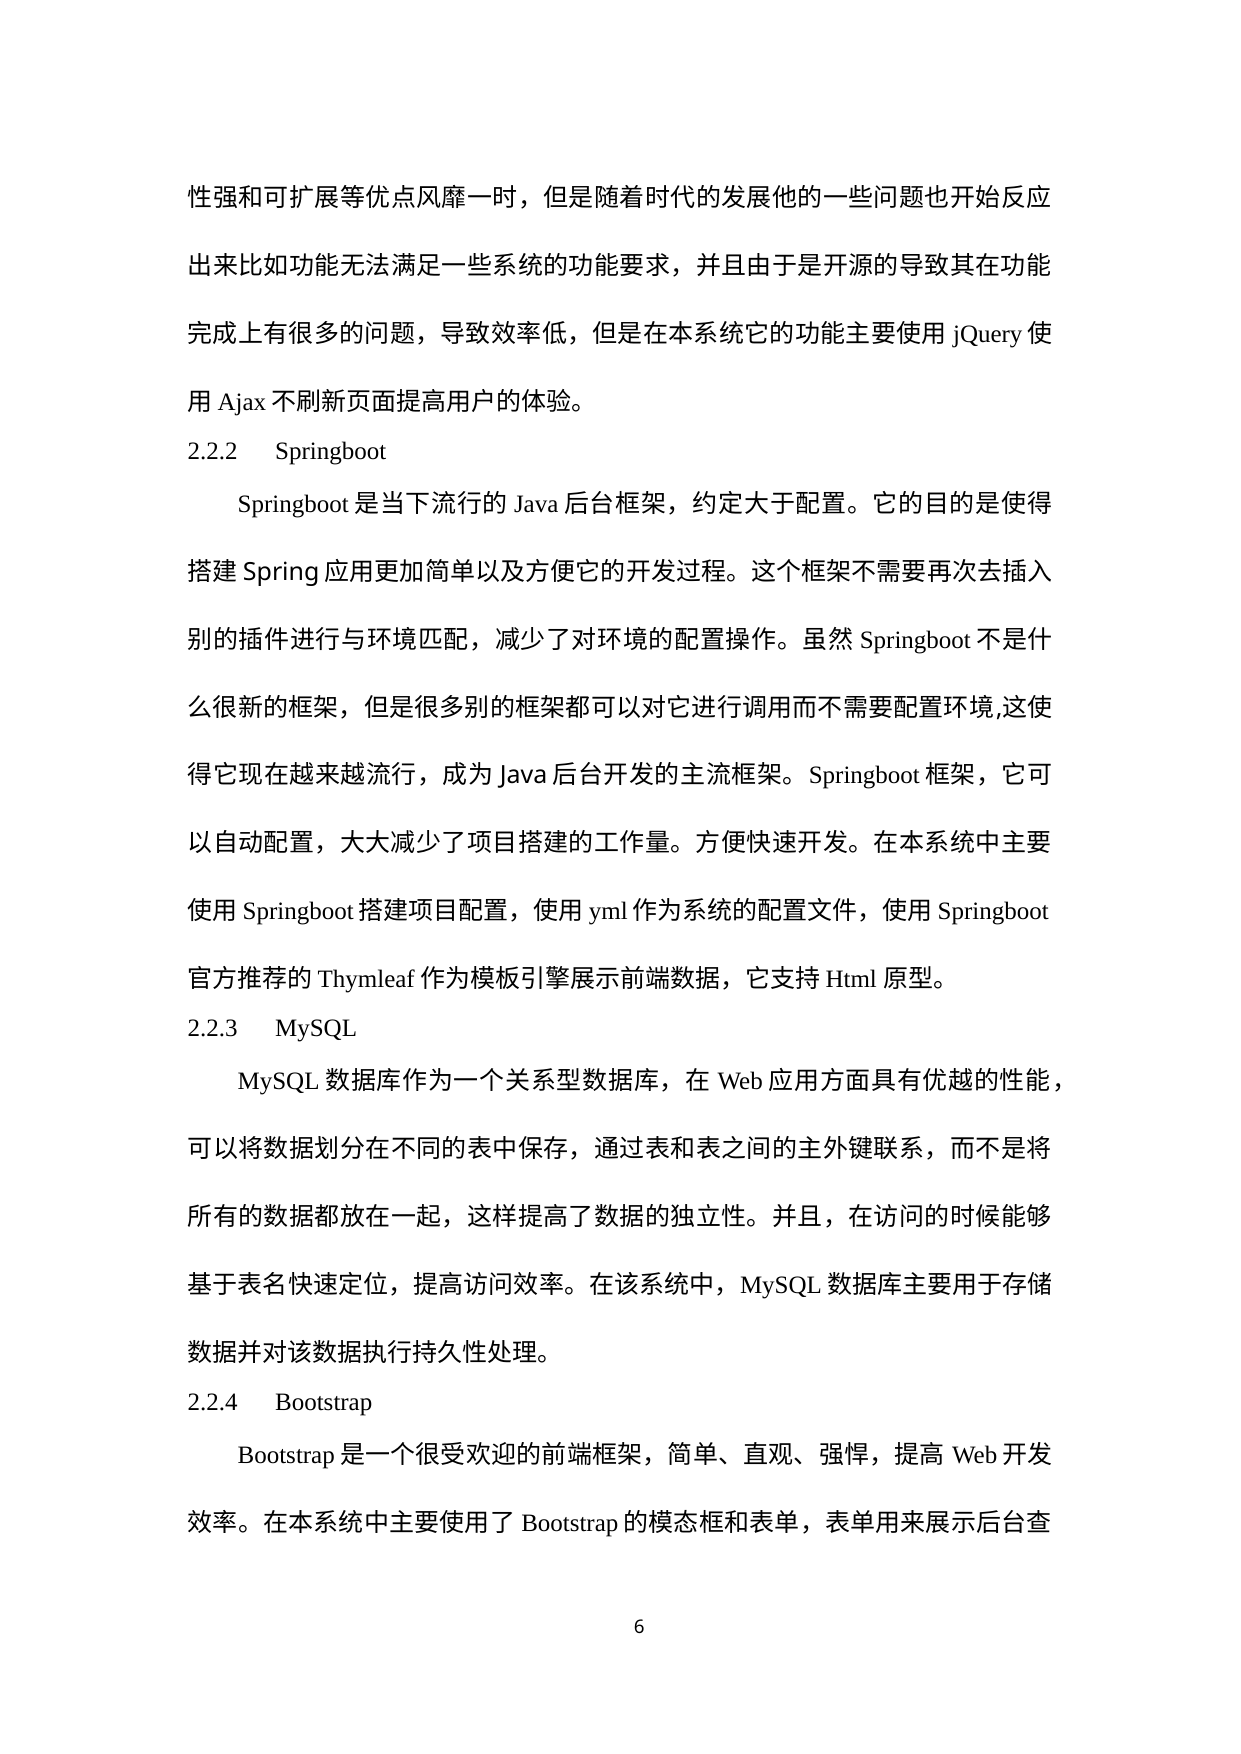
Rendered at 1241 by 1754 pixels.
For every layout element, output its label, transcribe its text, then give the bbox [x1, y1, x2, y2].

subtitle Springboot [187, 433, 1053, 467]
subtitle MySQL [187, 1011, 1053, 1045]
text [187, 162, 1053, 433]
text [187, 1418, 1053, 1554]
text 官方推荐的Thymleaf作为模板引擎展示前端数据，它支持 Html 原型。 [187, 943, 1053, 1011]
text MySQL数据库作为一个关系型数据库，在Web应用方面具有优越的性能，可以将数据划分在不同的表中保存，通过表和表之间的主外键联系，而不是将所有的数据都放在一起，这样提高了数据的独立性。并且，在访问的时候能够基于表名快速定位，提高访问效率。在该系统中，MySQL数据库主要用于存储数据并对该数据执行持久性处理。 [187, 1045, 1053, 1384]
text Springboot是当下流行的Java后台框架，约定大于配置。它的目的是使得搭建Spring应用更加简单以及方便它的开发过程。这个框架不需要再次去插入别的插件进行与环境匹配，减少了对环境的配置操作。虽然Springboot不是什么很新的框架，但是很多别的框架都可以对它进行调用而不需要配置环境,这使得它现在越来越流行，成为Java后台开发的主流框架。Springboot框架，它可以自动配置，大大减少了项目搭建的工作量。方便快速开发。在本系统中主要使用Springboot搭建项目配置，使用yml作为系统的配置文件，使用Springboot [187, 467, 1053, 943]
subtitle Bootstrap [187, 1384, 1053, 1418]
